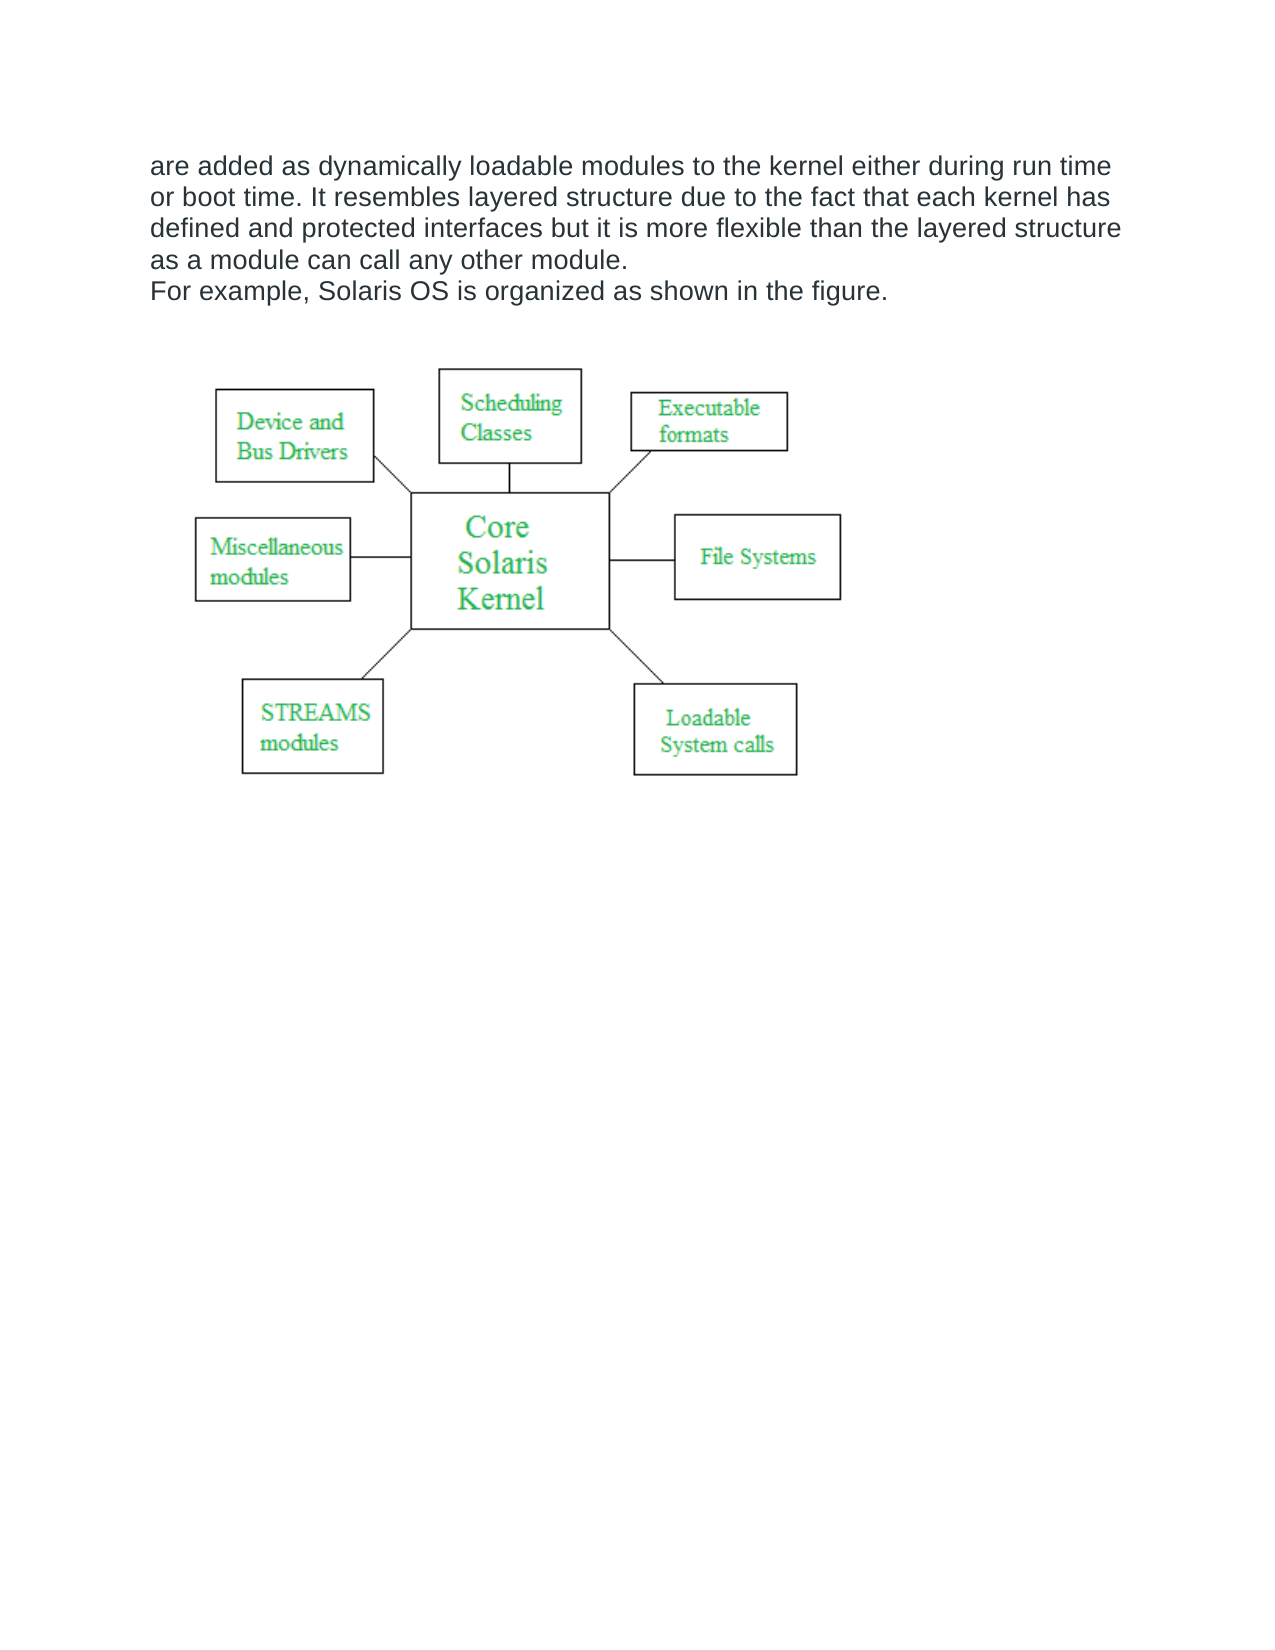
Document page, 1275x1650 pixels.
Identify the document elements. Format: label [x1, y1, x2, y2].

picture [150, 353, 882, 804]
text [150, 150, 1125, 306]
